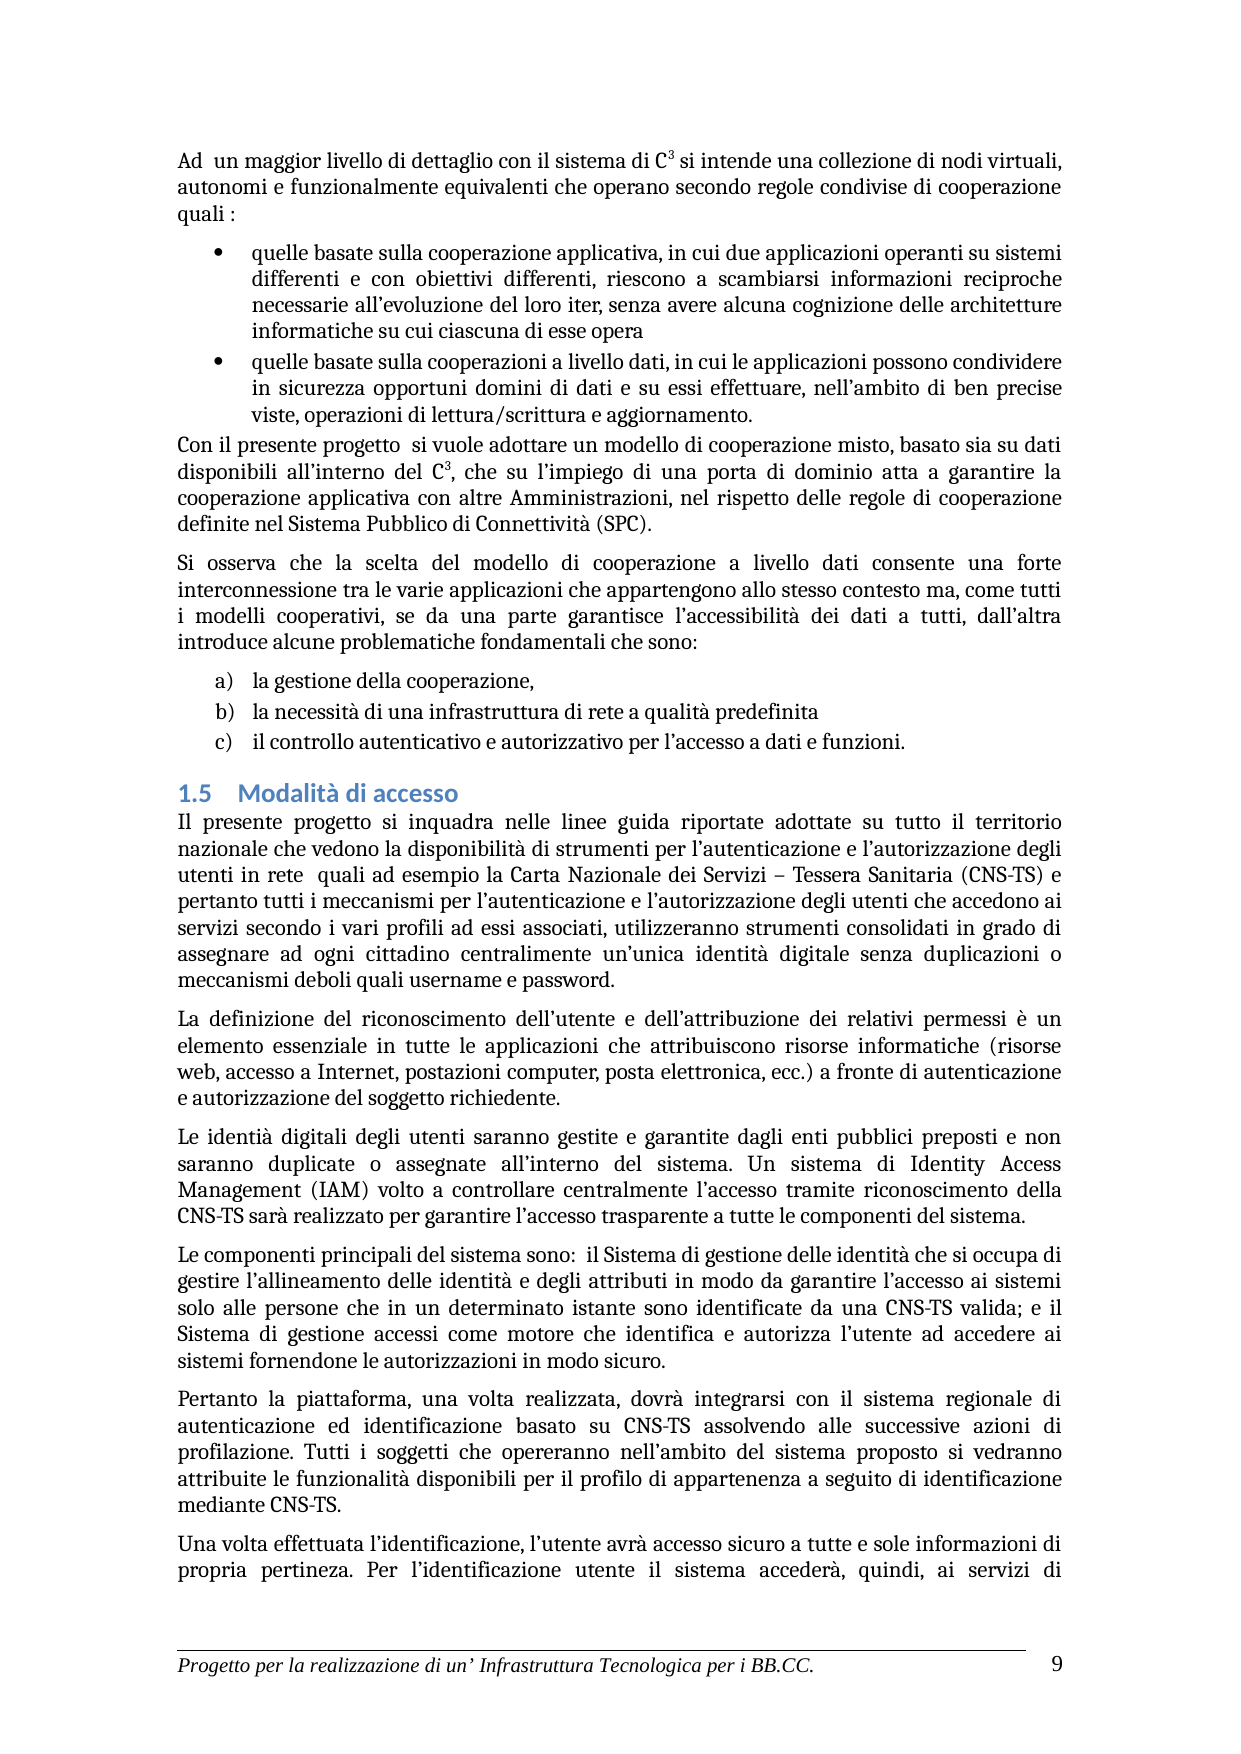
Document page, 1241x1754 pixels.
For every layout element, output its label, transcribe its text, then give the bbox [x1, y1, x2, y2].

text Il presente progetto si inquadra nelle linee guida riportate adottate su tutto il territorio nazionale che vedono la disponibilità di strumenti per l’autenticazione e l’autorizzazione degli utenti in rete quali ad esempio la Carta Nazionale dei Servizi – Tessera Sanitaria (CNS-TS) e pertanto tutti i meccanismi per l’autenticazione e l’autorizzazione degli utenti che accedono ai servizi secondo i vari profili ad essi associati, utilizzeranno strumenti consolidati in grado di assegnare ad ogni cittadino centralimente un’unica identità digitale senza duplicazioni o meccanismi deboli quali username e password. [177, 809, 1063, 994]
subtitle Modalità di accesso [177, 776, 1063, 809]
text quelle basate sulla cooperazioni a livello dati, in cui le applicazioni possono condividere in sicurezza opportuni domini di dati e su essi effettuare, nell’ambito di ben precise viste, operazioni di lettura/scrittura e aggiornamento. [214, 349, 1063, 428]
list la gestione della cooperazione, [215, 668, 1063, 694]
text Si osserva che la scelta del modello di cooperazione a livello dati consente una forte interconnessione tra le varie applicazioni che appartengono allo stesso contesto ma, come tutti i modelli cooperativi, se da una parte garantisce l’accessibilità dei dati a tutti, dall’altra introduce alcune problematiche fondamentali che sono: [177, 550, 1063, 655]
text Ad un maggior livello di dettaglio con il sistema di C3 si intende una collezione di nodi virtuali, autonomi e funzionalmente equivalenti che operano secondo regole condivise di cooperazione quali : [177, 148, 1063, 227]
text Le identià digitali degli utenti saranno gestite e garantite dagli enti pubblici preposti e non saranno duplicate o assegnate all’interno del sistema. Un sistema di Identity Access Management (IAM) volto a controllare centralmente l’accesso tramite riconoscimento della CNS-TS sarà realizzato per garantire l’accesso trasparente a tutte le componenti del sistema. [177, 1124, 1063, 1229]
text Le componenti principali del sistema sono: il Sistema di gestione delle identità che si occupa di gestire l’allineamento delle identità e degli attributi in modo da garantire l’accesso ai sistemi solo alle persone che in un determinato istante sono identificate da una CNS-TS valida; e il Sistema di gestione accessi come motore che identifica e autorizza l’utente ad accedere ai sistemi fornendone le autorizzazioni in modo sicuro. [177, 1242, 1063, 1374]
list il controllo autenticativo e autorizzativo per l’accesso a dati e funzioni. [215, 729, 1063, 755]
text quelle basate sulla cooperazione applicativa, in cui due applicazioni operanti su sistemi differenti e con obiettivi differenti, riescono a scambiarsi informazioni reciproche necessarie all’evoluzione del loro iter, senza avere alcuna cognizione delle architetture informatiche su cui ciascuna di esse opera [214, 239, 1063, 345]
text Pertanto la piattaforma, una volta realizzata, dovrà integrarsi con il sistema regionale di autenticazione ed identificazione basato su CNS-TS assolvendo alle successive azioni di profilazione. Tutti i soggetti che opereranno nell’ambito del sistema proposto si vedranno attribuite le funzionalità disponibili per il profilo di appartenenza a seguito di identificazione mediante CNS-TS. [177, 1386, 1063, 1518]
text Con il presente progetto si vuole adottare un modello di cooperazione misto, basato sia su dati disponibili all’interno del C3, che su l’impiego di una porta di dominio atta a garantire la cooperazione applicativa con altre Amministrazioni, nel rispetto delle regole di cooperazione definite nel Sistema Pubblico di Connettività (SPC). [177, 432, 1063, 537]
text La definizione del riconoscimento dell’utente e dell’attribuzione dei relativi permessi è un elemento essenziale in tutte le applicazioni che attribuiscono risorse informatiche (risorse web, accesso a Internet, postazioni computer, posta elettronica, ecc.) a fronte di autenticazione e autorizzazione del soggetto richiedente. [177, 1006, 1063, 1112]
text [177, 1531, 1063, 1583]
list la necessità di una infrastruttura di rete a qualità predefinita [215, 698, 1063, 725]
